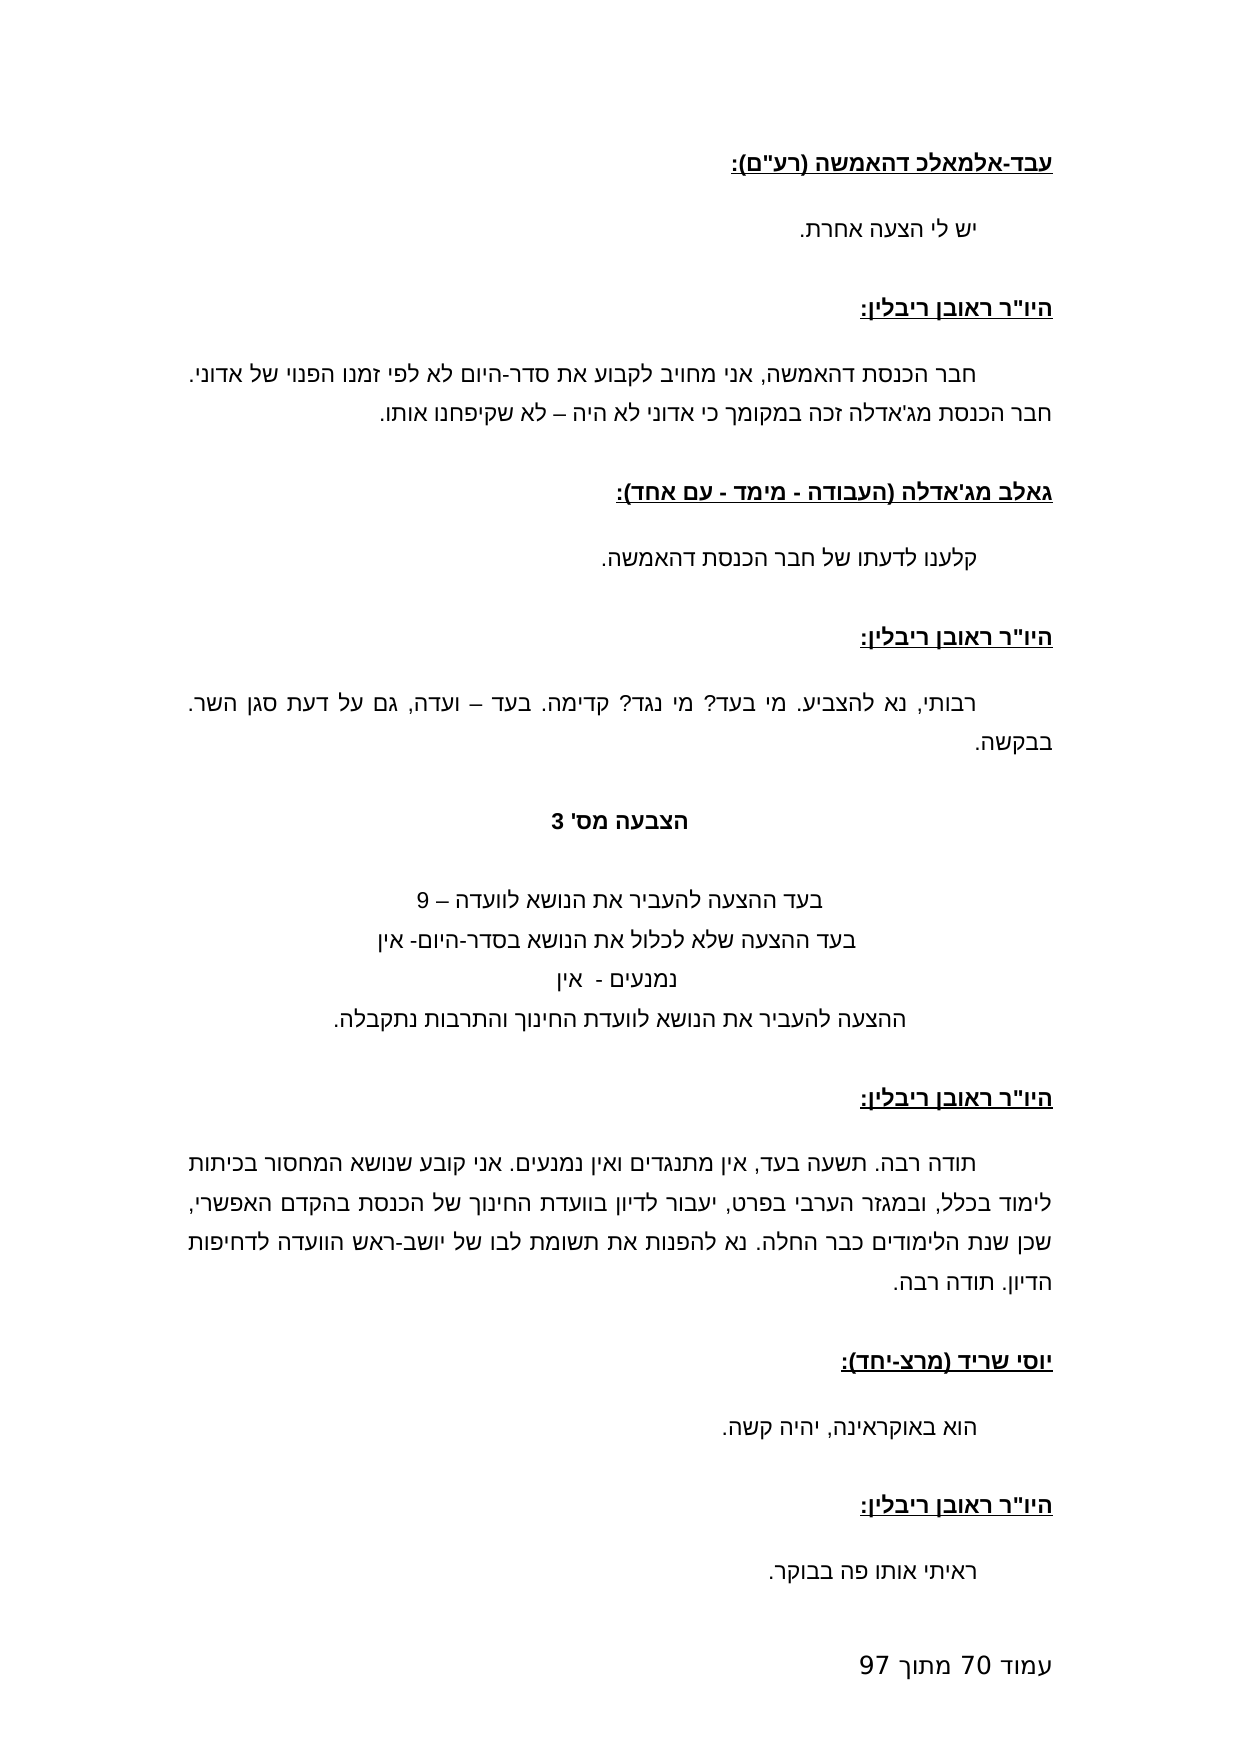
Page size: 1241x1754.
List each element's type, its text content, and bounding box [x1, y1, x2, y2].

text נמנעים - אין [187, 966, 1053, 992]
text הוא באוקראינה, יהיה קשה. [187, 1413, 1053, 1440]
text קלענו לדעתו של חבר הכנסת דהאמשה. [187, 545, 1053, 571]
text היו"ר ראובן ריבלין: [187, 295, 1053, 321]
text עבד-אלמאלכ דהאמשה (רע"ם): [187, 150, 1053, 176]
text היו"ר ראובן ריבלין: [187, 1084, 1053, 1111]
text הצבעה מס' 3 [187, 808, 1053, 834]
text חבר הכנסת דהאמשה, אני מחויב לקבוע את סדר-היום לא לפי זמנו הפנוי של אדוני. חבר הכנסת מג'אדלה זכה במקומך כי אדוני לא היה – לא שקיפחנו אותו. [187, 361, 1053, 426]
text היו"ר ראובן ריבלין: [187, 624, 1053, 650]
text ראיתי אותו פה בבוקר. [187, 1558, 1053, 1585]
text יוסי שריד (מרצ-יחד): [187, 1348, 1053, 1374]
text תודה רבה. תשעה בעד, אין מתנגדים ואין נמנעים. אני קובע שנושא המחסור בכיתות לימוד בכלל, ובמגזר הערבי בפרט, יעבור לדיון בוועדת החינוך של הכנסת בהקדם האפשרי, שכן שנת הלימודים כבר החלה. נא להפנות את תשומת לבו של יושב-ראש הוועדה לדחיפות הדיון. תודה רבה. [187, 1150, 1053, 1295]
text בעד ההצעה להעביר את הנושא לוועדה – 9 [187, 887, 1053, 913]
text גאלב מג'אדלה (העבודה - מימד - עם אחד): [187, 479, 1053, 505]
text היו"ר ראובן ריבלין: [187, 1492, 1053, 1519]
text ההצעה להעביר את הנושא לוועדת החינוך והתרבות נתקבלה. [187, 1006, 1053, 1032]
text רבותי, נא להצביע. מי בעד? מי נגד? קדימה. בעד – ועדה, גם על דעת סגן השר. בבקשה. [187, 690, 1053, 756]
text בעד ההצעה שלא לכלול את הנושא בסדר-היום- אין [187, 927, 1053, 953]
text יש לי הצעה אחרת. [187, 216, 1053, 242]
